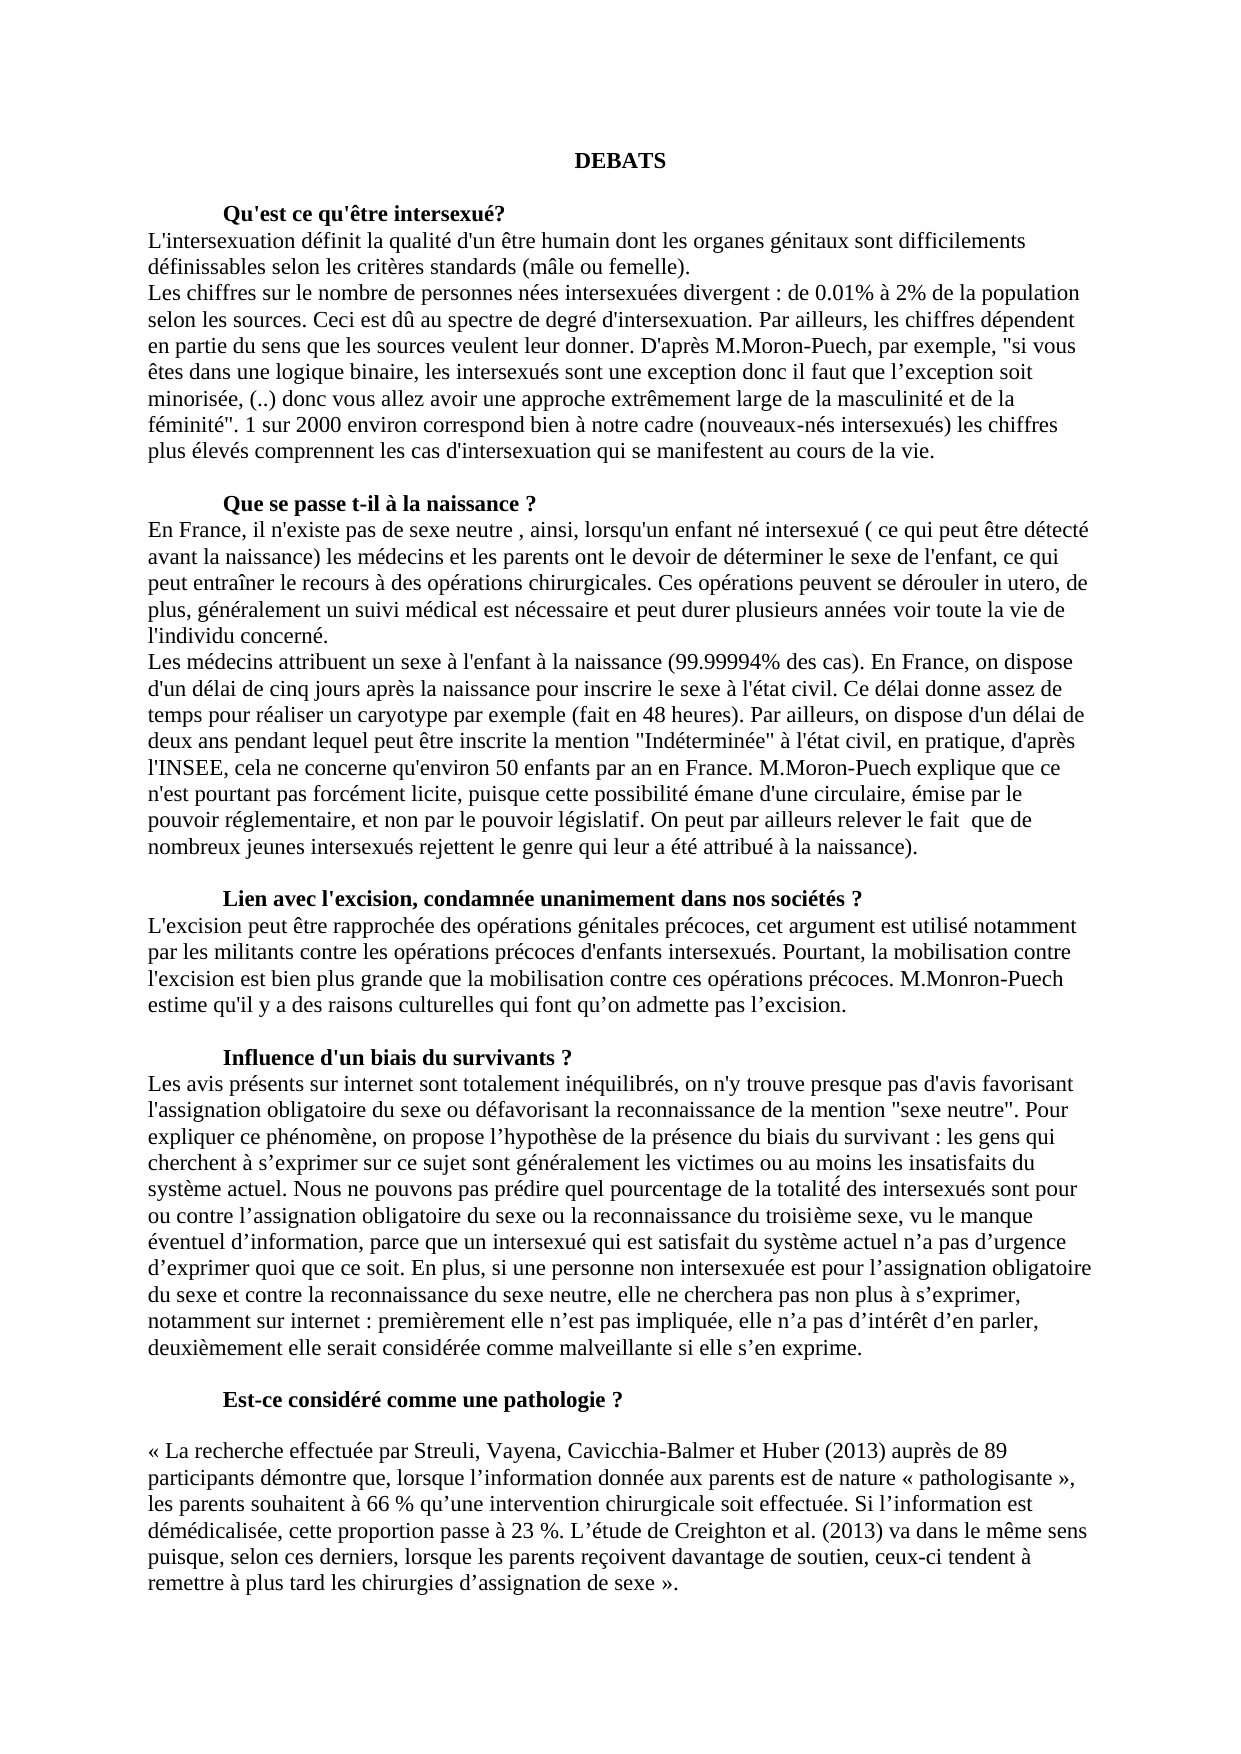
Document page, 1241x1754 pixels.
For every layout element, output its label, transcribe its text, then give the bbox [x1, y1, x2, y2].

text Les avis présents sur internet sont totalement inéquilibrés, on n'y trouve presque pas d'avis favorisant l'assignation obligatoire du sexe ou défavorisant la reconnaissance de la mention "sexe neutre". Pour expliquer ce phénomène, on propose l’hypothèse de la présence du biais du survivant : les gens qui cherchent à s’exprimer sur ce sujet sont généralement les victimes ou au moins les insatisfaits du système actuel. Nous ne pouvons pas prédire quel pourcentage de la totalité́ des intersexués sont pour ou contre l’assignation obligatoire du sexe ou la reconnaissance du troisième sexe, vu le manque éventuel d’information, parce que un intersexué qui est satisfait du système actuel n’a pas d’urgence d’exprimer quoi que ce soit. En plus, si une personne non intersexuée est pour l’assignation obligatoire du sexe et contre la reconnaissance du sexe neutre, elle ne cherchera pas non plus à s’exprimer, notamment sur internet : premièrement elle n’est pas impliquée, elle n’a pas d’intérêt d’en parler, deuxièmement elle serait considérée comme malveillante si elle s’en exprime. [148, 1070, 1093, 1360]
text Les médecins attribuent un sexe à l'enfant à la naissance (99.99994% des cas). En France, on dispose d'un délai de cinq jours après la naissance pour inscrire le sexe à l'état civil. Ce délai donne assez de temps pour réaliser un caryotype par exemple (fait en 48 heures). Par ailleurs, on dispose d'un délai de deux ans pendant lequel peut être inscrite la mention "Indéterminée" à l'état civil, en pratique, d'après l'INSEE, cela ne concerne qu'environ 50 enfants par an en France. M.Moron-Puech explique que ce n'est pourtant pas forcément licite, puisque cette possibilité émane d'une circulaire, émise par le pouvoir réglementaire, et non par le pouvoir législatif. On peut par ailleurs relever le fait que de nombreux jeunes intersexués rejettent le genre qui leur a été attribué à la naissance). [148, 648, 1093, 859]
text Les chiffres sur le nombre de personnes nées intersexuées divergent : de 0.01% à 2% de la population selon les sources. Ceci est dû au spectre de degré d'intersexuation. Par ailleurs, les chiffres dépendent en partie du sens que les sources veulent leur donner. D'après M.Moron-Puech, par exemple, "si vous êtes dans une logique binaire, les intersexués sont une exception donc il faut que l’exception soit minorisée, (..) donc vous allez avoir une approche extrêmement large de la masculinité et de la féminité". 1 sur 2000 environ correspond bien à notre cadre (nouveaux-nés intersexués) les chiffres plus élevés comprennent les cas d'intersexuation qui se manifestent au cours de la vie. [148, 279, 1093, 464]
text Influence d'un biais du survivants ? [148, 1044, 1093, 1070]
text L'excision peut être rapprochée des opérations génitales précoces, cet argument est utilisé notamment par les militants contre les opérations précoces d'enfants intersexués. Pourtant, la mobilisation contre l'excision est bien plus grande que la mobilisation contre ces opérations précoces. M.Monron-Puech estime qu'il y a des raisons culturelles qui font qu’on admette pas l’excision. [148, 912, 1093, 1017]
text DEBATS [148, 148, 1093, 174]
text Qu'est ce qu'être intersexué? [148, 200, 1093, 227]
text « La recherche effectuée par Streuli, Vayena, Cavicchia-Balmer et Huber (2013) auprès de 89 participants démontre que, lorsque l’information donnée aux parents est de nature « pathologisante », les parents souhaitent à 66 % qu’une intervention chirurgicale soit effectuée. Si l’information est démédicalisée, cette proportion passe à 23 %. L’étude de Creighton et al. (2013) va dans le même sens puisque, selon ces derniers, lorsque les parents reçoivent davantage de soutien, ceux-ci tendent à remettre à plus tard les chirurgies d’assignation de sexe ». [148, 1438, 1093, 1596]
text En France, il n'existe pas de sexe neutre , ainsi, lorsqu'un enfant né intersexué ( ce qui peut être détecté avant la naissance) les médecins et les parents ont le devoir de déterminer le sexe de l'enfant, ce qui peut entraîner le recours à des opérations chirurgicales. Ces opérations peuvent se dérouler in utero, de plus, généralement un suivi médical est nécessaire et peut durer plusieurs années voir toute la vie de l'individu concerné. [148, 517, 1093, 648]
text Est-ce considéré comme une pathologie ? [148, 1386, 1093, 1413]
text Lien avec l'excision, condamnée unanimement dans nos sociétés ? [148, 886, 1093, 912]
text L'intersexuation définit la qualité d'un être humain dont les organes génitaux sont difficilements définissables selon les critères standards (mâle ou femelle). [148, 227, 1093, 279]
text Que se passe t-il à la naissance ? [148, 490, 1093, 517]
